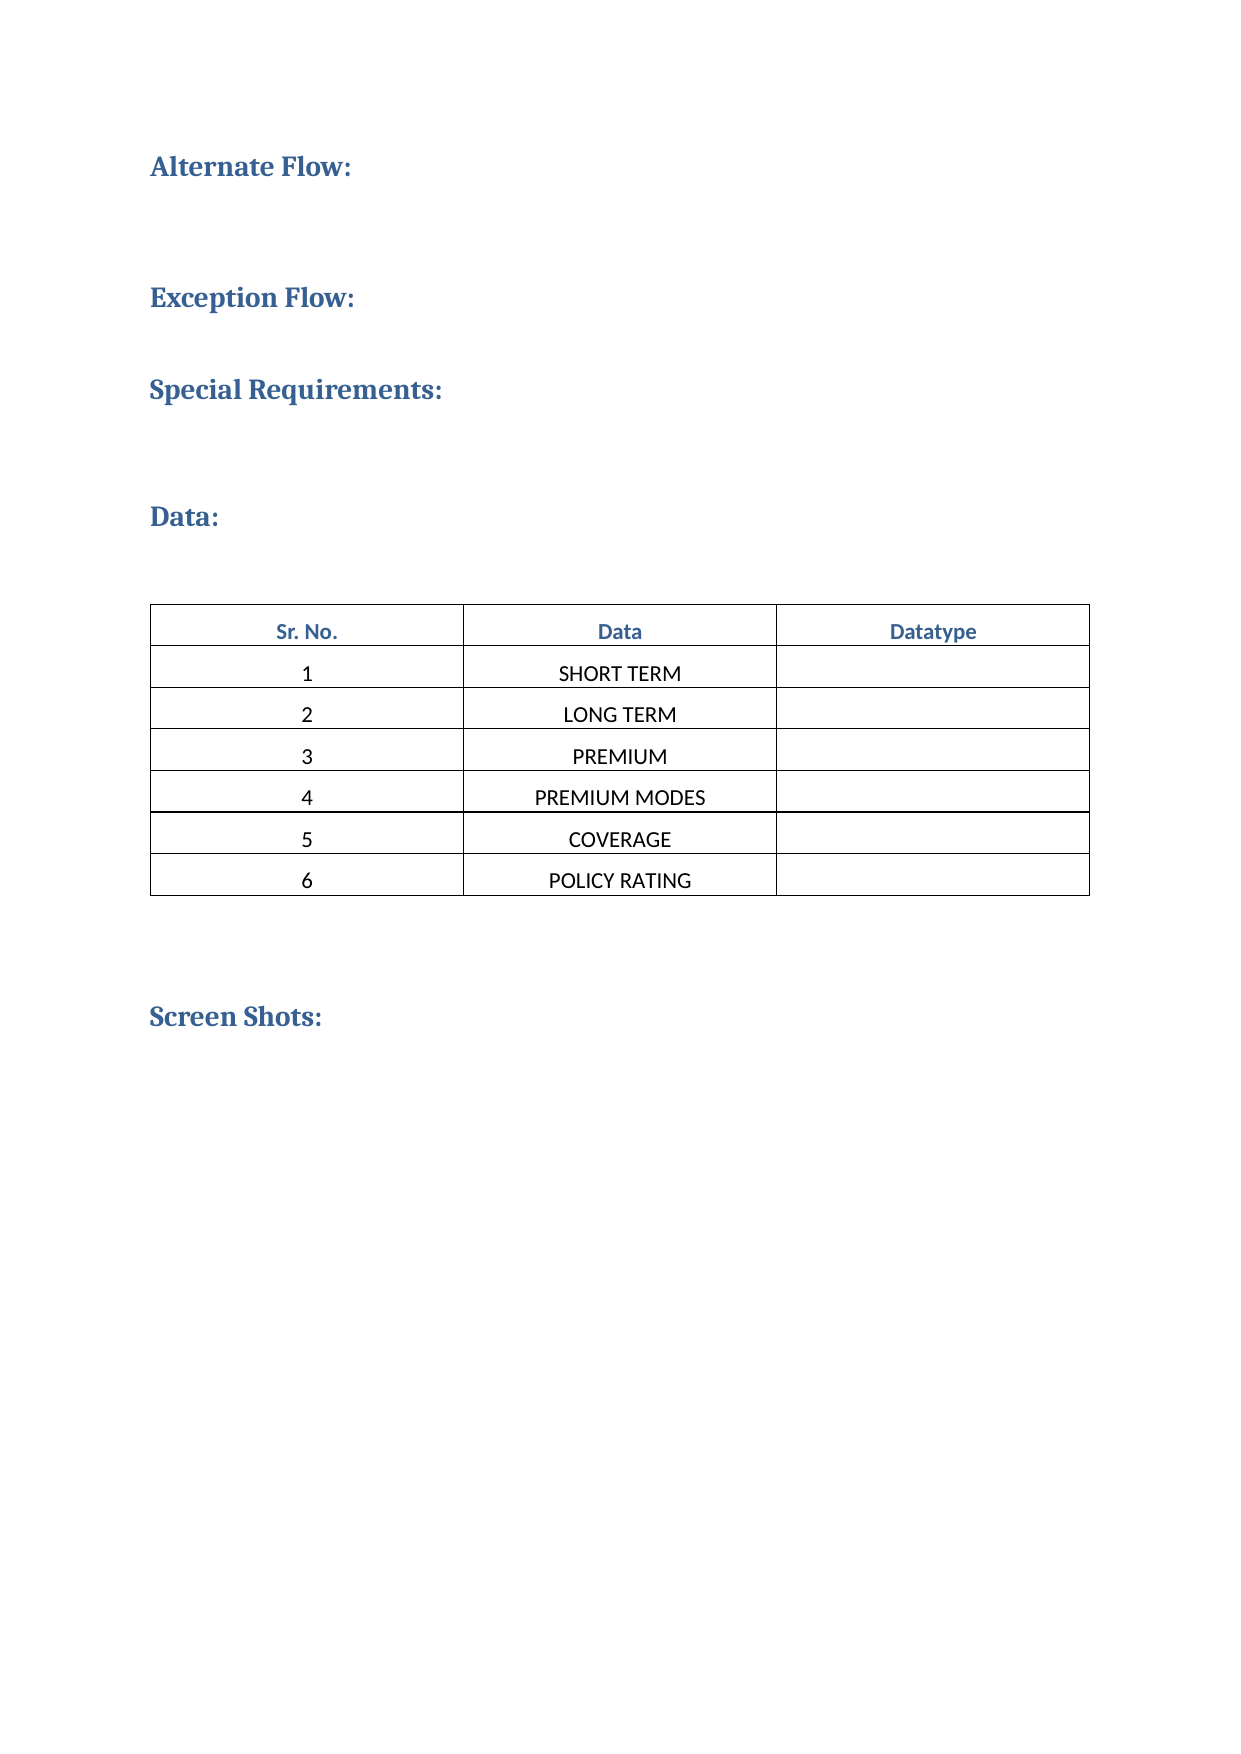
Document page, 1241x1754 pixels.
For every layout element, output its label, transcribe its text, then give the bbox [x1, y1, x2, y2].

text Exception Flow: [150, 281, 1090, 314]
table_cell 5 [151, 813, 463, 853]
text Data: [150, 500, 1090, 533]
table_header Sr. No. [151, 605, 463, 645]
text Special Requirements: [150, 373, 1090, 406]
table_cell [777, 729, 1089, 770]
text Screen Shots: [150, 1000, 1090, 1034]
table_cell 1 [151, 646, 463, 687]
table_cell LONG TERM [464, 688, 776, 728]
table_cell [777, 854, 1089, 894]
table_cell SHORT TERM [464, 646, 776, 687]
table_cell 4 [151, 771, 463, 811]
table_cell COVERAGE [464, 813, 776, 853]
table_cell [777, 646, 1089, 687]
table_cell POLICY RATING [464, 854, 776, 894]
table_cell 6 [151, 854, 463, 894]
table_cell PREMIUM [464, 729, 776, 770]
table_header Datatype [777, 605, 1089, 645]
table_cell 3 [151, 729, 463, 770]
table_cell [777, 771, 1089, 811]
table_cell PREMIUM MODES [464, 771, 776, 811]
text Alternate Flow: [150, 150, 1090, 183]
table_header Data [464, 605, 776, 645]
table_cell 2 [151, 688, 463, 728]
table_cell [777, 813, 1089, 853]
table_cell [777, 688, 1089, 728]
